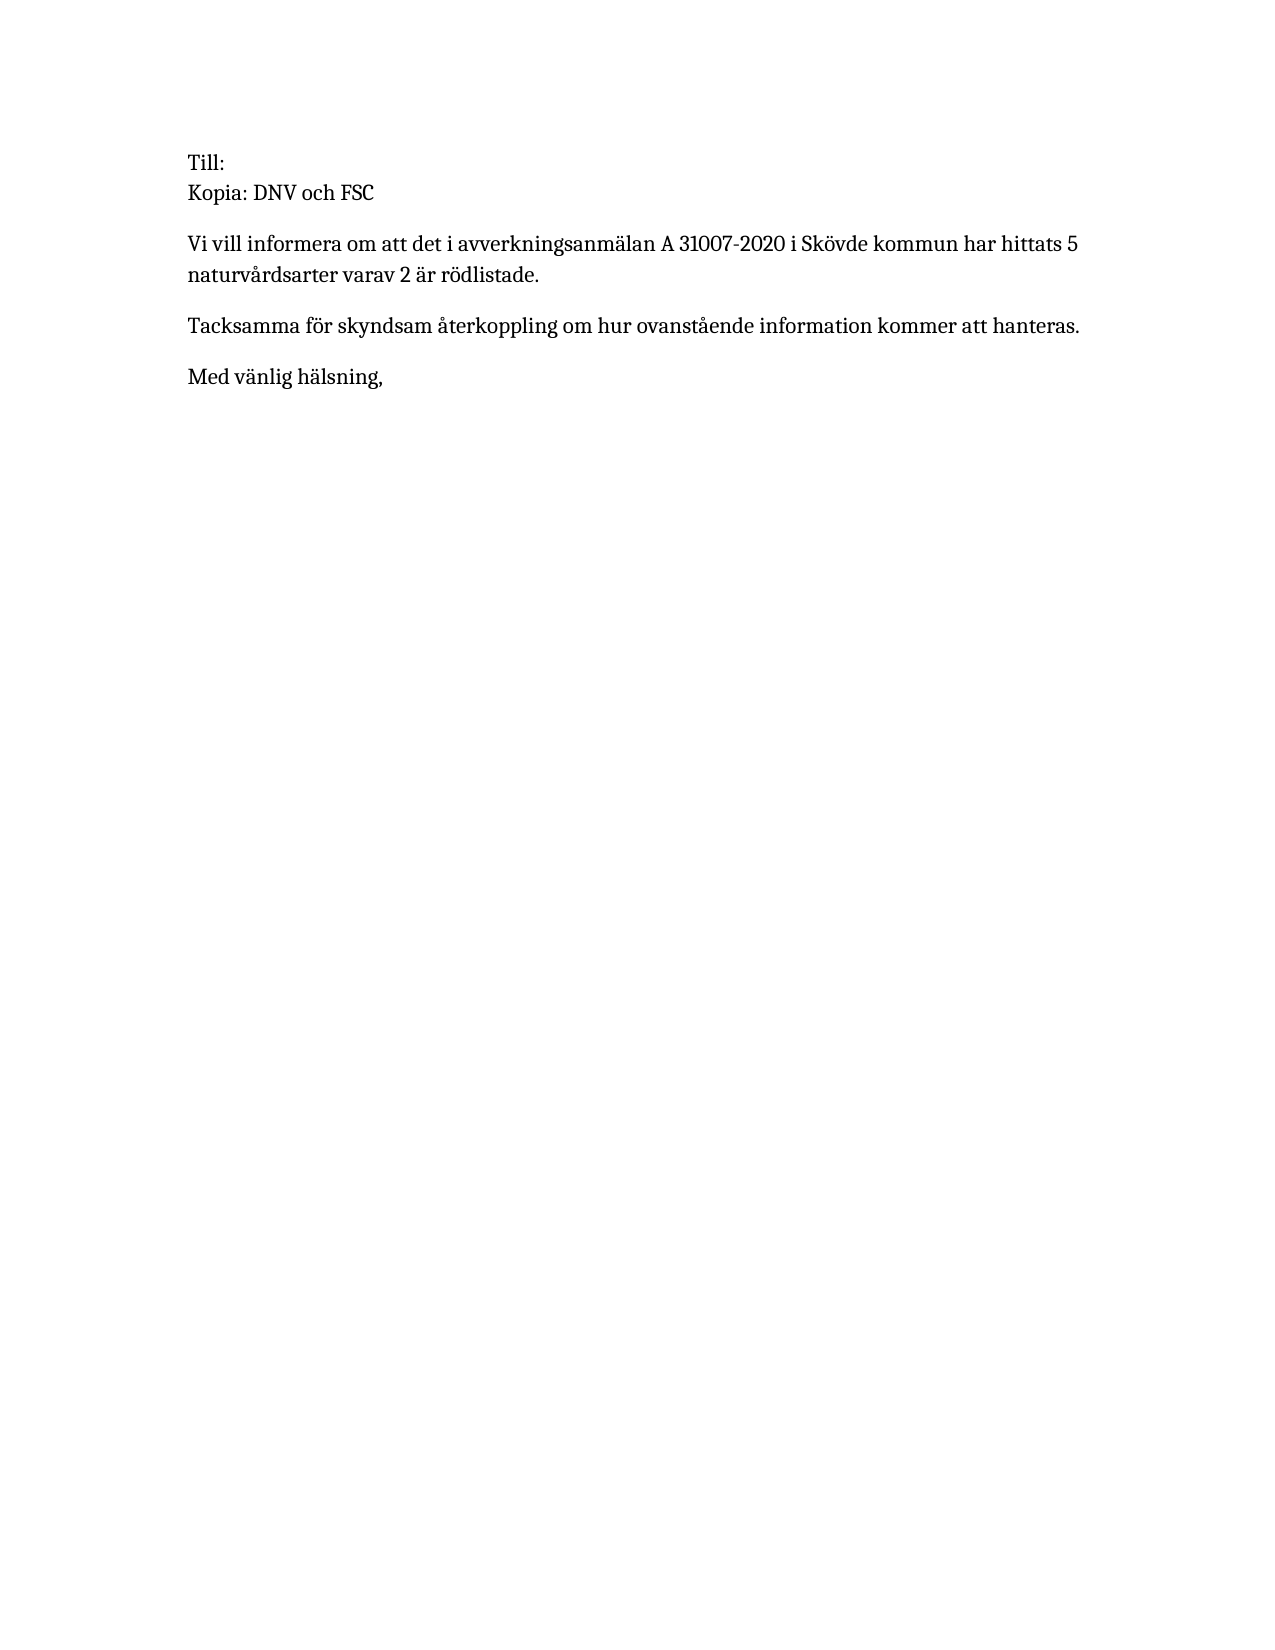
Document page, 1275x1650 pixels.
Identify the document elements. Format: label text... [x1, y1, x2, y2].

text Med vänlig hälsning, [187, 363, 1087, 420]
text Till: Kopia: DNV och FSC [187, 150, 1087, 207]
text Vi vill informera om att det i avverkningsanmälan A 31007-2020 i Skövde kommun har hittats 5 naturvårdsarter varav 2 är rödlistade. [187, 231, 1087, 288]
text Tacksamma för skyndsam återkoppling om hur ovanstående information kommer att hanteras. [187, 312, 1087, 339]
